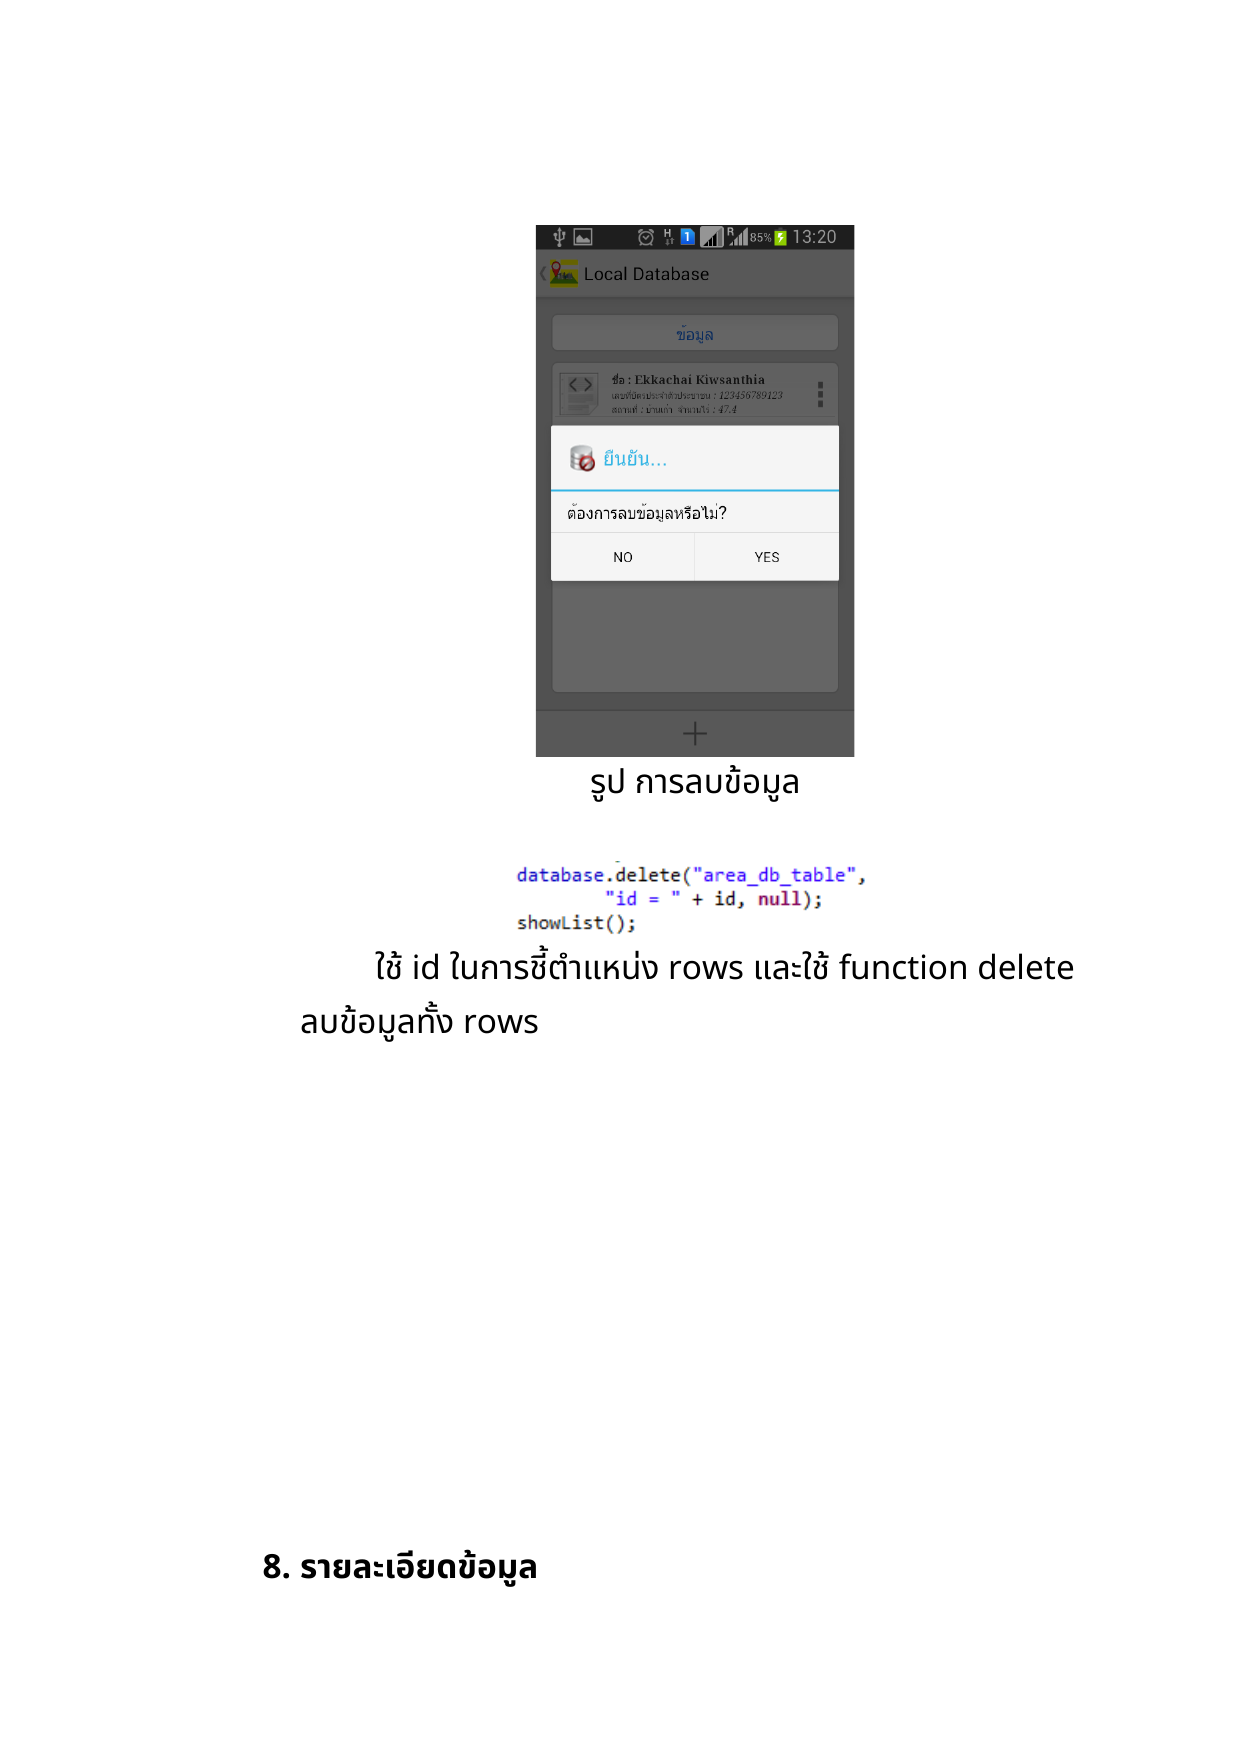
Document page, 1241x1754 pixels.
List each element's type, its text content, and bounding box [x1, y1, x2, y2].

list รูป การลบข้อมูล [300, 758, 1090, 809]
picture [535, 225, 855, 757]
list รายละเอียดข้อมูล [262, 1542, 1090, 1593]
list ใช้ id ในการชี้ตำแหน่ง rows และใช้ function delete ลบข้อมูลทั้ง rows [300, 944, 1090, 1049]
picture [509, 861, 882, 942]
